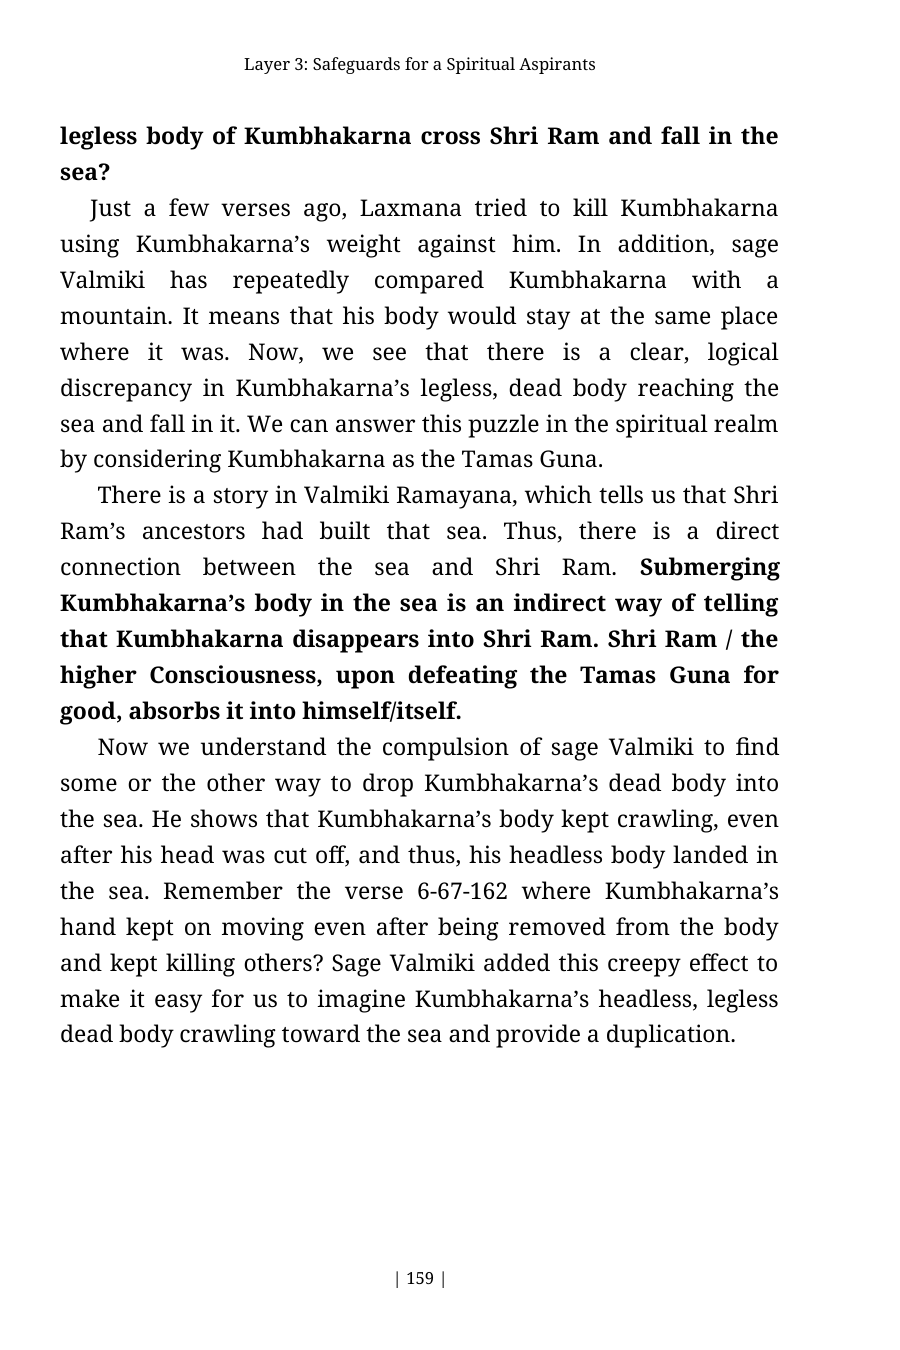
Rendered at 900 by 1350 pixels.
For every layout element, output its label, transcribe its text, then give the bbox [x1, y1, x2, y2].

text There is a story in Valmiki Ramayana, which tells us that Shri Ram’s ancestors had built that sea. Thus, there is a direct connection between the sea and Shri Ram. Submerging Kumbhakarna’s body in the sea is an indirect way of telling that Kumbhakarna disappears into Shri Ram. Shri Ram / the higher Consciousness, upon defeating the Tamas Guna for good, absorbs it into himself/itself. [60, 479, 780, 726]
text Just a few verses ago, Laxmana tried to kill Kumbhakarna using Kumbhakarna’s weight against him. In addition, sage Valmiki has repeatedly compared Kumbhakarna with a mountain. It means that his body would stay at the same place where it was. Now, we see that there is a clear, logical discrepancy in Kumbhakarna’s legless, dead body reaching the sea and fall in it. We can answer this puzzle in the spiritual realm by considering Kumbhakarna as the Tamas Guna. [60, 192, 780, 475]
text Now we understand the compulsion of sage Valmiki to find some or the other way to drop Kumbhakarna’s dead body into the sea. He shows that Kumbhakarna’s body kept crawling, even after his head was cut off, and thus, his headless body landed in the sea. Remember the verse 6-67-162 where Kumbhakarna’s hand kept on moving even after being removed from the body and kept killing others? Sage Valmiki added this creepy effect to make it easy for us to imagine Kumbhakarna’s headless, legless dead body crawling toward the sea and provide a duplication. [60, 731, 780, 1050]
